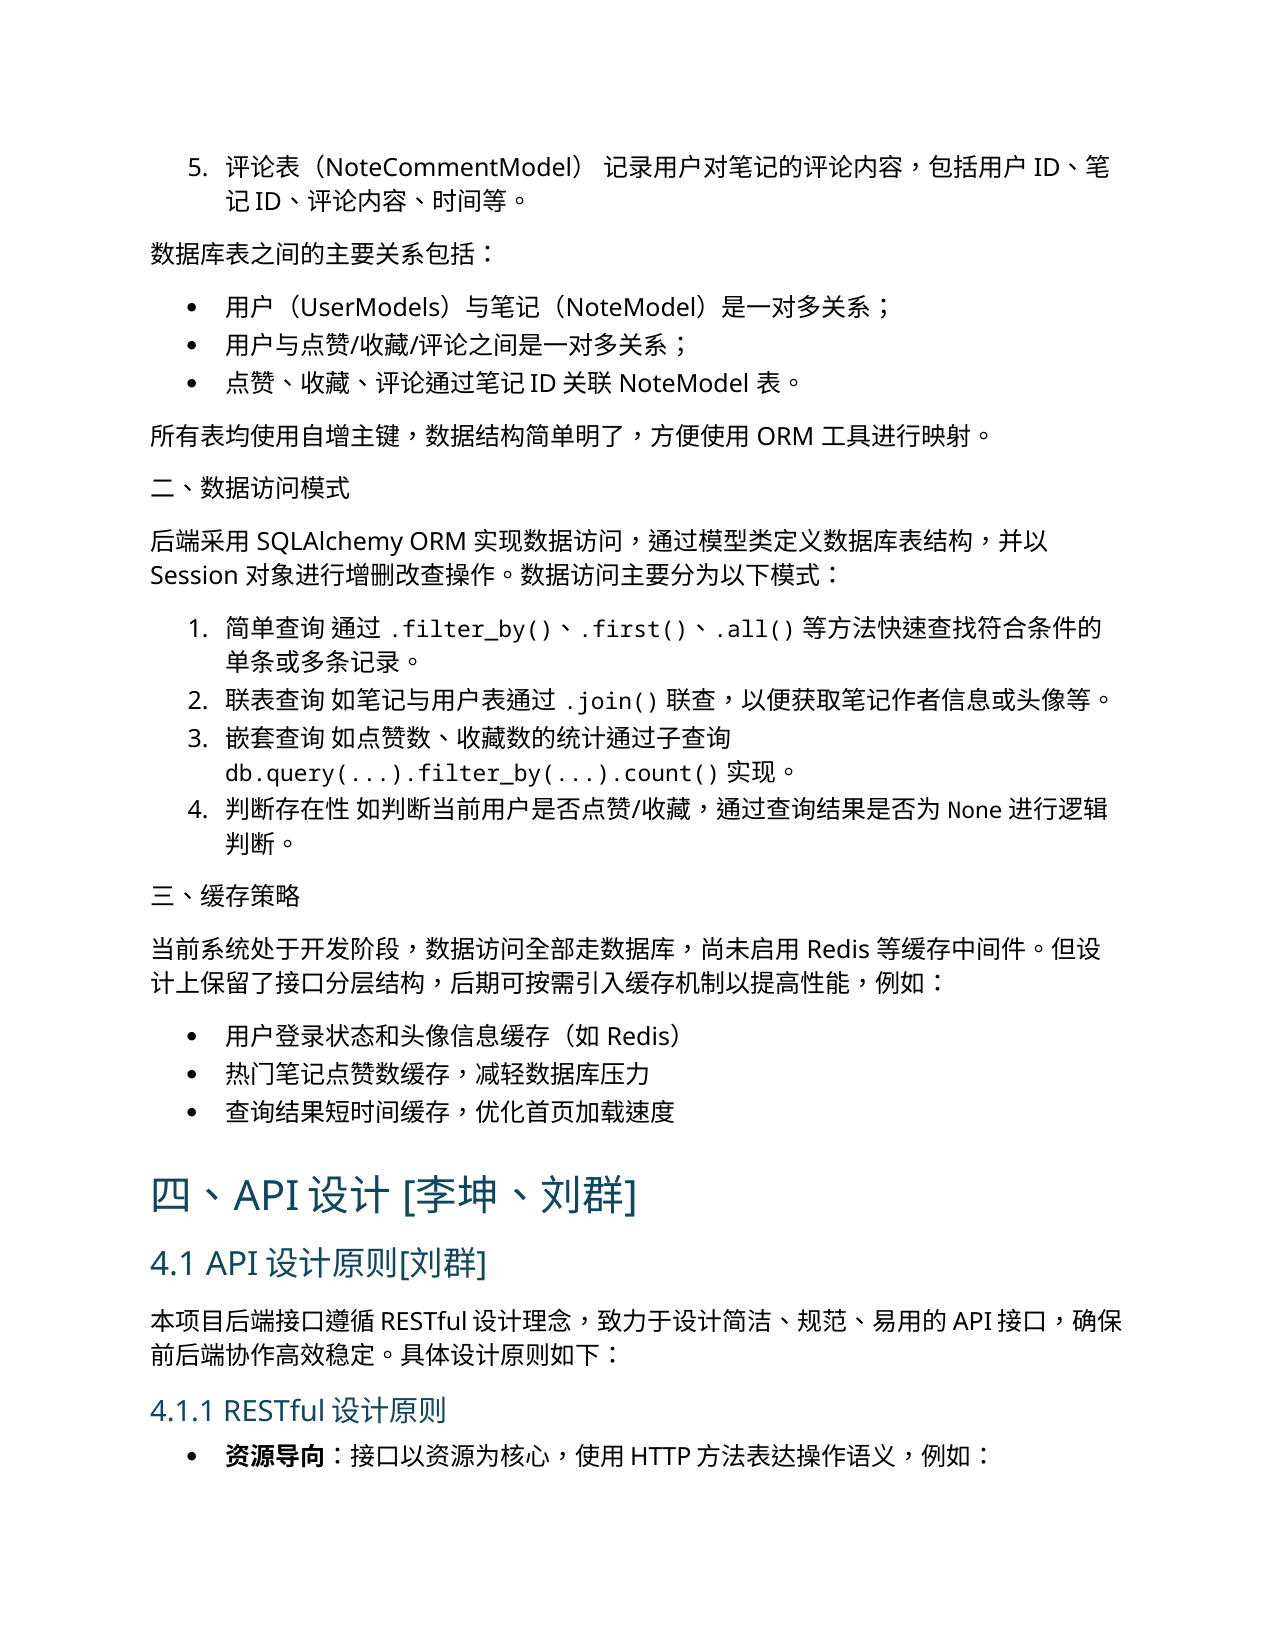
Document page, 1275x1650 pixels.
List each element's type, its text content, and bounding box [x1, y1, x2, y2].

list 用户登录状态和头像信息缓存（如 Redis） [187, 1019, 1125, 1053]
list 联表查询 如笔记与用户表通过 .join() 联查，以便获取笔记作者信息或头像等。 [187, 682, 1125, 717]
subtitle 4.1.1 RESTful设计原则 [150, 1390, 1125, 1430]
list 用户与点赞/收藏/评论之间是一对多关系； [187, 327, 1125, 362]
text 后端采用 SQLAlchemy ORM 实现数据访问，通过模型类定义数据库表结构，并以 Session 对象进行增删改查操作。数据访问主要分为以下模式： [150, 524, 1125, 592]
list 资源导向：接口以资源为核心，使用HTTP方法表达操作语义，例如： [187, 1438, 1125, 1472]
subtitle 4.1 API设计原则[刘群] [150, 1239, 1125, 1285]
list 判断存在性 如判断当前用户是否点赞/收藏，通过查询结果是否为 None 进行逻辑判断。 [187, 792, 1125, 860]
list 简单查询 通过 .filter_by()、.first()、.all() 等方法快速查找符合条件的单条或多条记录。 [187, 611, 1125, 679]
text 三、缓存策略 [150, 879, 1125, 913]
list 点赞、收藏、评论通过笔记ID关联 NoteModel 表。 [187, 365, 1125, 399]
text 所有表均使用自增主键，数据结构简单明了，方便使用 ORM 工具进行映射。 [150, 418, 1125, 452]
text 数据库表之间的主要关系包括： [150, 237, 1125, 271]
list 用户（UserModels）与笔记（NoteModel）是一对多关系； [187, 290, 1125, 324]
text 本项目后端接口遵循RESTful设计理念，致力于设计简洁、规范、易用的API接口，确保前后端协作高效稳定。具体设计原则如下： [150, 1303, 1125, 1372]
text 二、数据访问模式 [150, 471, 1125, 505]
text 当前系统处于开发阶段，数据访问全部走数据库，尚未启用 Redis 等缓存中间件。但设计上保留了接口分层结构，后期可按需引入缓存机制以提高性能，例如： [150, 932, 1125, 1000]
list 查询结果短时间缓存，优化首页加载速度 [187, 1094, 1125, 1128]
list 嵌套查询 如点赞数、收藏数的统计通过子查询 db.query(...).filter_by(...).count() 实现。 [187, 720, 1125, 788]
list 热门笔记点赞数缓存，减轻数据库压力 [187, 1057, 1125, 1091]
subtitle 四、API设计 [李坤、刘群] [150, 1166, 1125, 1223]
list 评论表（NoteCommentModel） 记录用户对笔记的评论内容，包括用户ID、笔记ID、评论内容、时间等。 [187, 150, 1125, 218]
